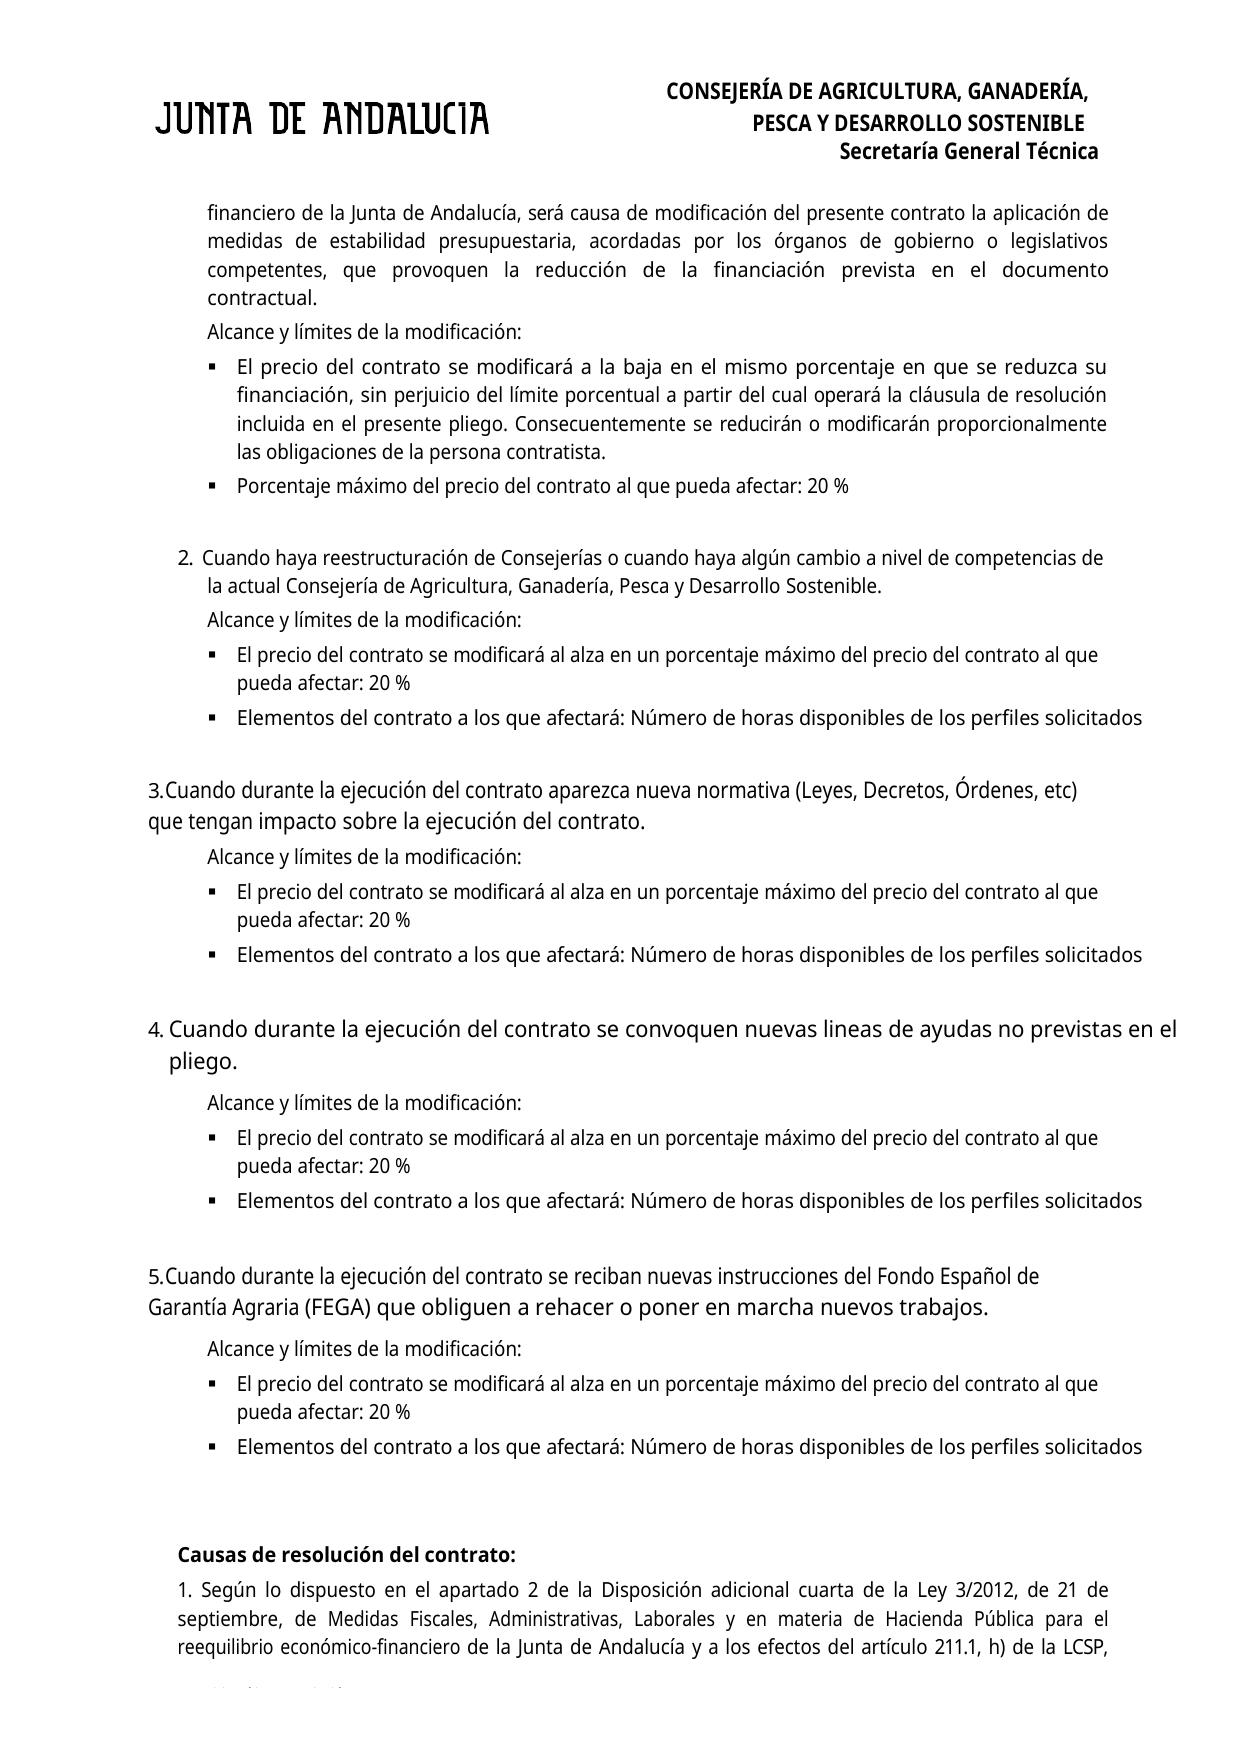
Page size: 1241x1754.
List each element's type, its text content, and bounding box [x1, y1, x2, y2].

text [177, 1575, 1109, 1661]
subtitle Cuando durante la ejecución del contrato se convoquen nuevas lineas de ayudas no previstas en el pliego. [148, 1013, 1198, 1076]
picture [443, 102, 466, 134]
subtitle Cuando durante la ejecución del contrato aparezca nueva normativa (Leyes, Decretos, Órdenes, etc) que tengan impacto sobre la ejecución del contrato. [148, 774, 1110, 836]
list El precio del contrato se modificará al alza en un porcentaje máximo del precio del contrato al que pueda afectar: 20 % [207, 1123, 1109, 1180]
list El precio del contrato se modificará a la baja en el mismo porcentaje en que se reduzca su financiación, sin perjuicio del límite porcentual a partir del cual operará la cláusula de resolución incluida en el presente pliego. Consecuentemente se reducirán o modificarán proporcionalmente las obligaciones de la persona contratista. [207, 352, 1108, 466]
list Porcentaje máximo del precio del contrato al que pueda afectar: 20 % [207, 472, 1198, 500]
list Elementos del contrato a los que afectará: Número de horas disponibles de los perfiles solicitados [207, 940, 1198, 968]
list Elementos del contrato a los que afectará: Número de horas disponibles de los perfiles solicitados [207, 1432, 1198, 1460]
picture [470, 102, 489, 134]
list Cuando haya reestructuración de Consejerías o cuando haya algún cambio a nivel de competencias de la actual Consejería de Agricultura, Ganadería, Pesca y Desarrollo Sostenible. [177, 543, 1109, 599]
picture [269, 102, 306, 134]
picture [364, 102, 384, 134]
text Alcance y límites de la modificación: [207, 1088, 1198, 1117]
subtitle Cuando durante la ejecución del contrato se reciban nuevas instrucciones del Fondo Español de Garantía Agraria (FEGA) que obliguen a rehacer o poner en marcha nuevos trabajos. [148, 1259, 1103, 1322]
picture [173, 102, 192, 134]
text Alcance y límites de la modificación: [207, 317, 1198, 346]
text financiero de la Junta de Andalucía, será causa de modificación del presente contrato la aplicación de medidas de estabilidad presupuestaria, acordadas por los órganos de gobierno o legislativos competentes, que provoquen la reducción de la financiación prevista en el documento contractual. [207, 198, 1109, 312]
list Elementos del contrato a los que afectará: Número de horas disponibles de los perfiles solicitados [207, 703, 1198, 731]
picture [323, 102, 362, 134]
text Alcance y límites de la modificación: [207, 842, 1198, 871]
text Alcance y límites de la modificación: [207, 1334, 1198, 1363]
list El precio del contrato se modificará al alza en un porcentaje máximo del precio del contrato al que pueda afectar: 20 % [207, 640, 1109, 697]
text Alcance y límites de la modificación: [207, 605, 1198, 634]
picture [232, 102, 252, 134]
list Elementos del contrato a los que afectará: Número de horas disponibles de los perfiles solicitados [207, 1186, 1198, 1214]
picture [195, 102, 214, 134]
list El precio del contrato se modificará al alza en un porcentaje máximo del precio del contrato al que pueda afectar: 20 % [207, 1369, 1109, 1426]
list El precio del contrato se modificará al alza en un porcentaje máximo del precio del contrato al que pueda afectar: 20 % [207, 877, 1109, 934]
picture [155, 102, 170, 134]
subtitle Causas de resolución del contrato: [177, 1541, 1198, 1569]
